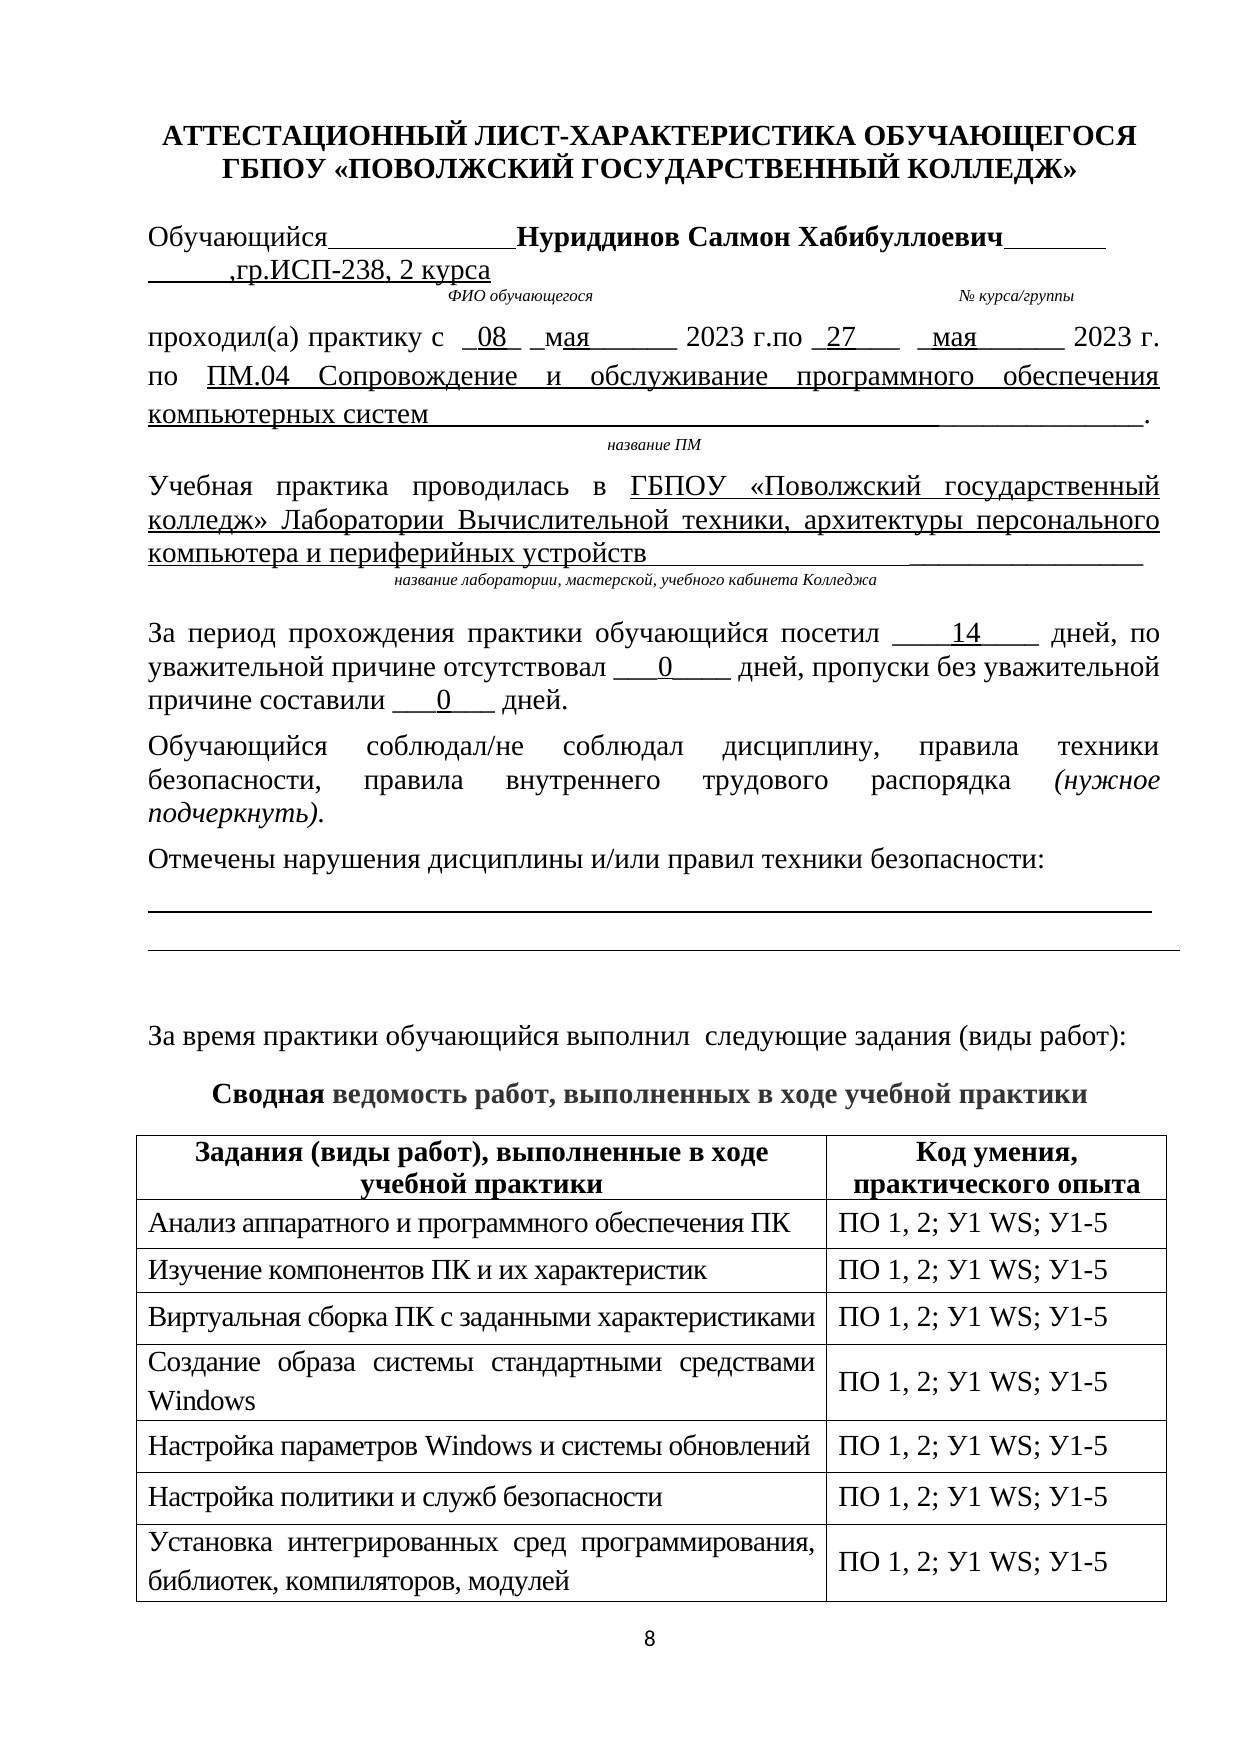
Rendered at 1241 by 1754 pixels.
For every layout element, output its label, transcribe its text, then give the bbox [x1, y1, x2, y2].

text За период прохождения практики обучающийся посетил ____14____ дней, по уважительной причине отсутствовал ___0____ дней, пропуски без уважительной причине составили ___0___ дней. [148, 615, 1160, 716]
table_header Код умения, практического опыта [827, 1136, 1166, 1199]
table_cell Изучение компонентов ПК и их характеристик [137, 1249, 826, 1292]
text За время практики обучающийся выполнил следующие задания (виды работ): [148, 1018, 1160, 1051]
table_cell Настройка политики и служб безопасности [137, 1473, 826, 1523]
table_cell Анализ аппаратного и программного обеспечения ПК [137, 1200, 826, 1248]
table_cell Создание образа системы стандартными средствами Windows [137, 1345, 826, 1420]
table_cell ПО 1, 2; У1 WS; У1-5 [827, 1249, 1166, 1292]
text Обучающийся Нуриддинов Салмон Хабибуллоевич ,гр.ИСП-238, 2 курса [148, 219, 1160, 286]
table_cell ПО 1, 2; У1 WS; У1-5 [827, 1473, 1166, 1523]
table_header Задания (виды работ), выполненные в ходе учебной практики [137, 1136, 826, 1199]
text Учебная практика проводилась в ГБПОУ «Поволжский государственный колледж» Лаборатории Вычислительной техники, архитектуры персонального компьютера и периферийных устройств ________________ [148, 468, 1160, 531]
table_cell ПО 1, 2; У1 WS; У1-5 [827, 1200, 1166, 1248]
text ГБПОУ «ПОВОЛЖСКИЙ ГОСУДАРСТВЕННЫЙ КОЛЛЕДЖ» [148, 152, 1152, 185]
table_cell Виртуальная сборка ПК с заданными характеристиками [137, 1293, 826, 1343]
text Учебная практика проводилась в ГБПОУ «Поволжский государственный колледж» Лаборатории Вычислительной техники, архитектуры персонального компьютера и периферийных устройств ________________ [148, 533, 1160, 569]
text ФИО обучающегося № курса/группы [448, 286, 1160, 319]
table_cell ПО 1, 2; У1 WS; У1-5 [827, 1525, 1166, 1601]
table_cell ПО 1, 2; У1 WS; У1-5 [827, 1345, 1166, 1420]
text Отмечены нарушения дисциплины и/или правил техники безопасности: [148, 841, 1160, 875]
table_cell Настройка параметров Windows и системы обновлений [137, 1421, 826, 1472]
table_cell ПО 1, 2; У1 WS; У1-5 [827, 1421, 1166, 1472]
text АТТЕСТАЦИОННЫЙ ЛИСТ-ХАРАКТЕРИСТИКА ОБУЧАЮЩЕГОСЯ [148, 118, 1152, 152]
text название ПМ [148, 435, 1160, 468]
text название лаборатории, мастерской, учебного кабинета Колледжа [295, 569, 1160, 603]
text проходил(а) практику с _08_ _мая______ 2023 г.по _27___ _мая______ 2023 г. по ПМ.04 Сопровождение и обслуживание программного обеспечения компьютерных систем ______________. [148, 319, 1160, 430]
text Обучающийся соблюдал/не соблюдал дисциплину, правила техники безопасности, правила внутреннего трудового распорядка (нужное подчеркнуть). [148, 728, 1160, 829]
table_cell Установка интегрированных сред программирования, библиотек, компиляторов, модулей [137, 1525, 826, 1601]
table_cell ПО 1, 2; У1 WS; У1-5 [827, 1293, 1166, 1343]
text Сводная ведомость работ, выполненных в ходе учебной практики [148, 1076, 1152, 1110]
